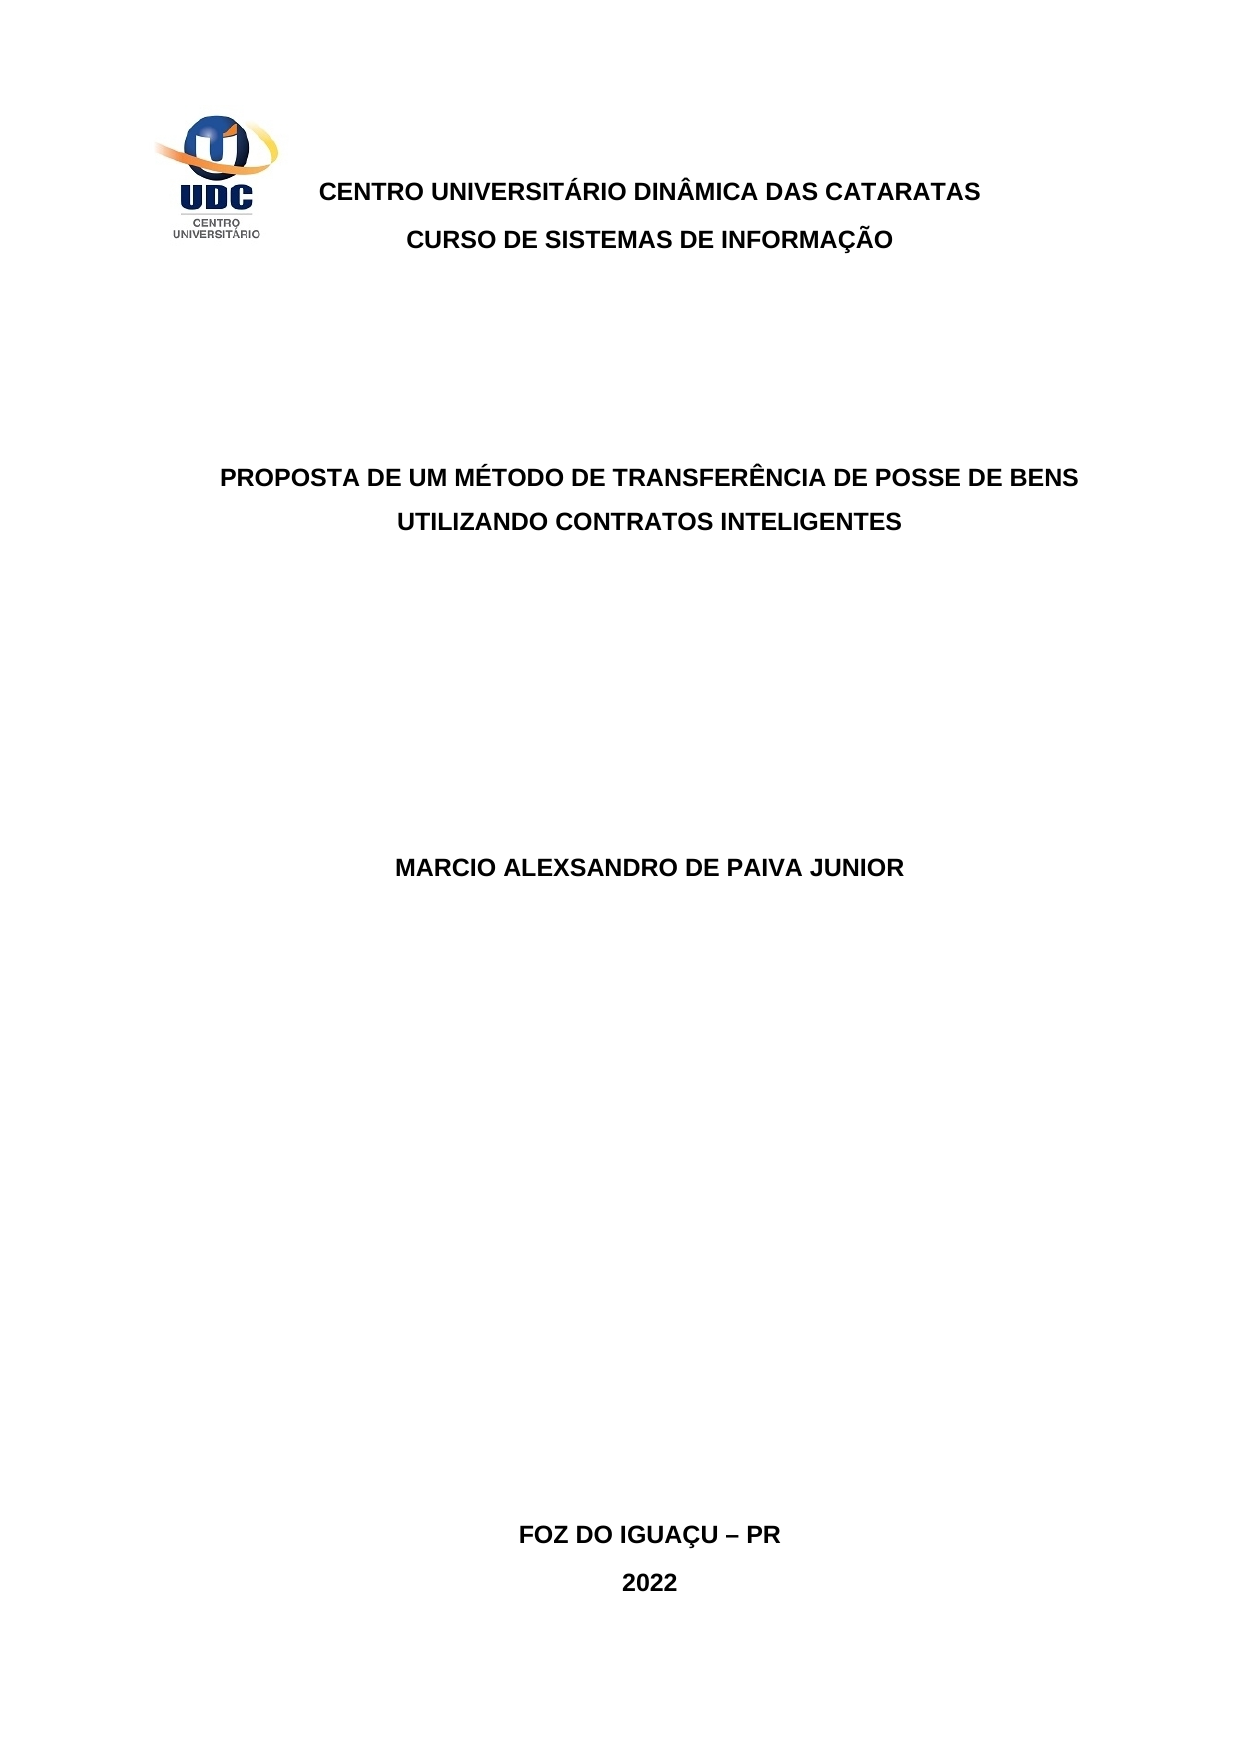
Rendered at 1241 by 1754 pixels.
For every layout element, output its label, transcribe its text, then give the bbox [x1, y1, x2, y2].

text MARCIO ALEXSANDRO DE PAIVA JUNIOR [177, 853, 1122, 881]
text CENTRO UNIVERSITÁRIO DINÂMICA DAS CATARATAS [294, 177, 1122, 206]
text 2022 [177, 1568, 1122, 1597]
text PROPOSTA DE UM MÉTODO DE TRANSFERÊNCIA DE POSSE DE BENS UTILIZANDO CONTRATOS INTELIGENTES [177, 463, 1122, 535]
text FOZ DO IGUAÇU – PR [177, 1521, 1122, 1549]
picture [140, 105, 294, 247]
text CURSO DE SISTEMAS DE INFORMAÇÃO [177, 225, 1122, 254]
